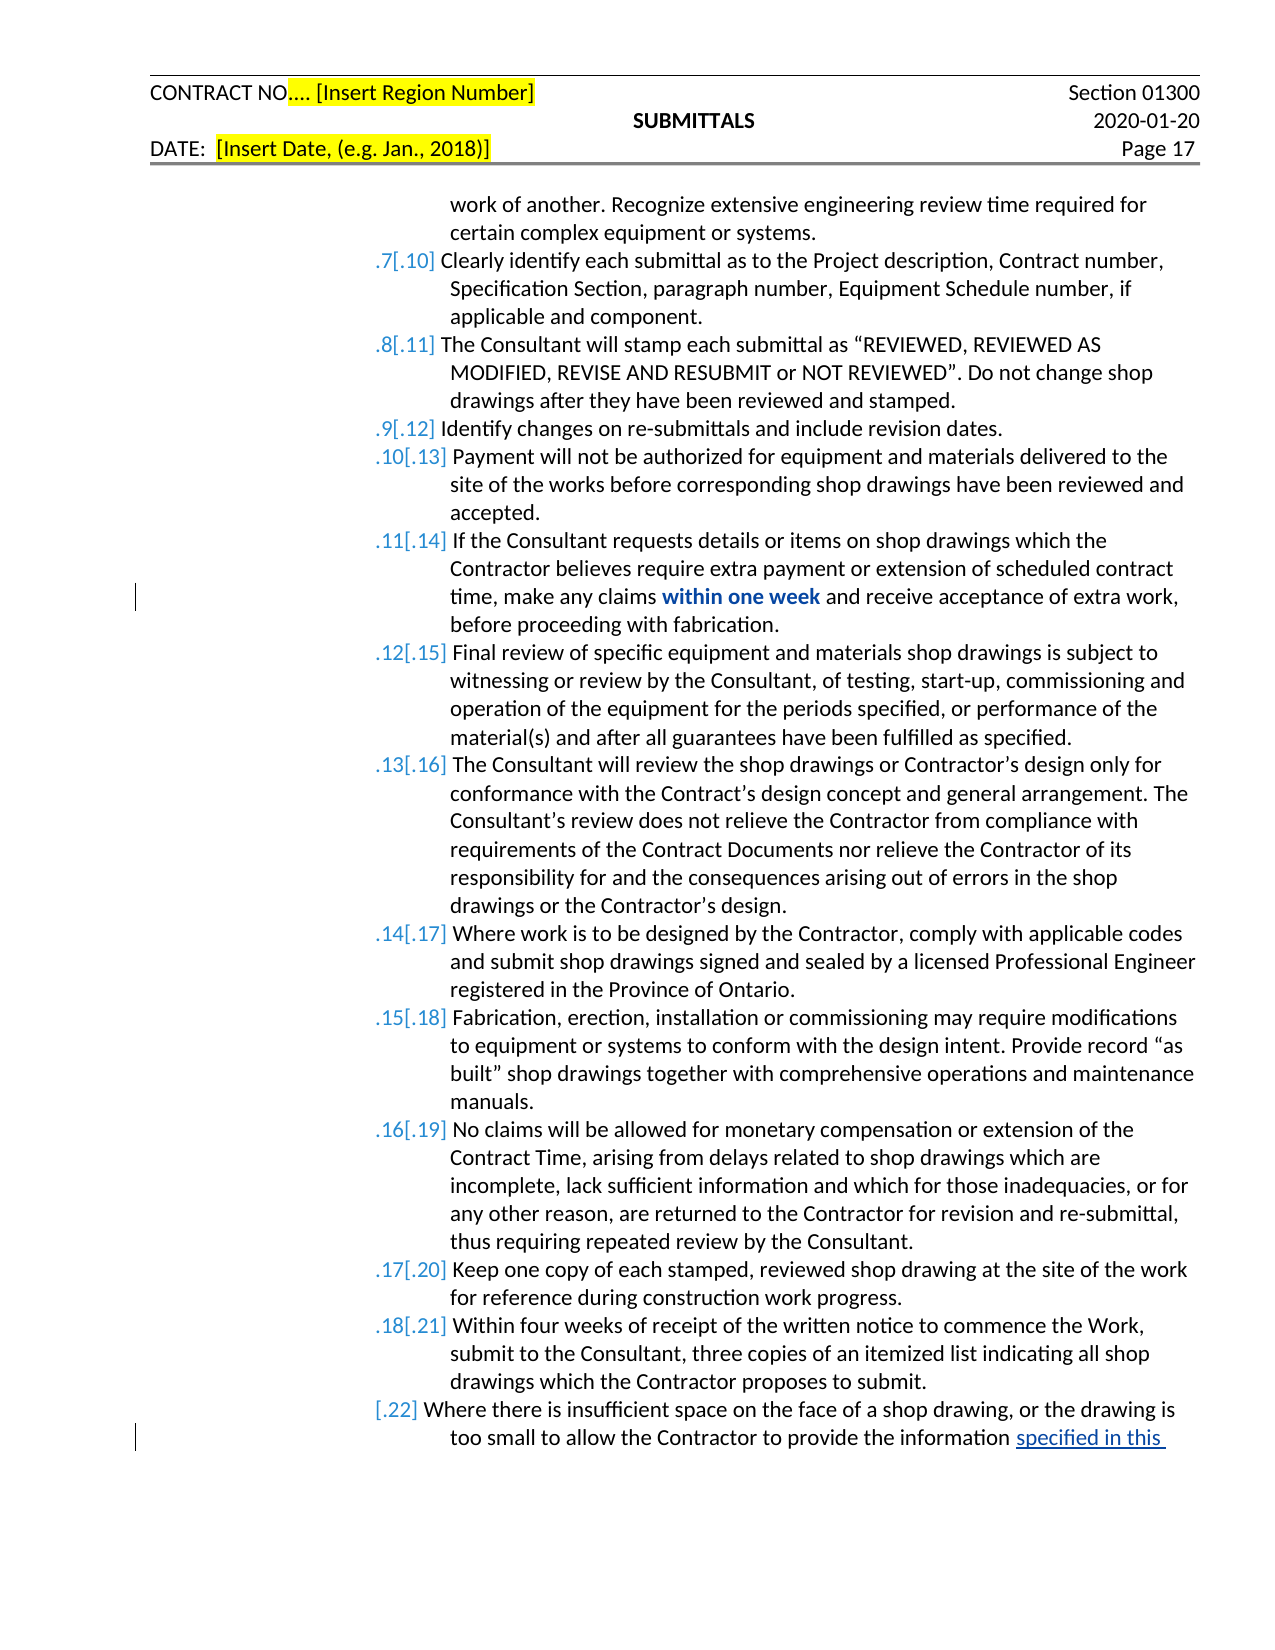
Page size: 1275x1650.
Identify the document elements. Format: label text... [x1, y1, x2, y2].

subtitle No claims will be allowed for monetary compensation or extension of the Contract Time, arising from delays related to shop drawings which are incomplete, lack sufficient information and which for those inadequacies, or for any other reason, are returned to the Contractor for revision and re-submittal, thus requiring repeated review by the Consultant. [375, 1115, 1200, 1255]
subtitle Where work is to be designed by the Contractor, comply with applicable codes and submit shop drawings signed and sealed by a licensed Professional Engineer registered in the Province of Ontario. [375, 919, 1200, 1003]
subtitle Identify changes on re-submittals and include revision dates. [375, 414, 1200, 442]
subtitle If the Consultant requests details or items on shop drawings which the Contractor believes require extra payment or extension of scheduled contract time, make any claims within one week and receive acceptance of extra work, before proceeding with fabrication. [375, 526, 1200, 638]
subtitle Payment will not be authorized for equipment and materials delivered to the site of the works before corresponding shop drawings have been reviewed and accepted. [375, 442, 1200, 526]
subtitle The Consultant will review the shop drawings or Contractor’s design only for conformance with the Contract’s design concept and general arrangement. The Consultant’s review does not relieve the Contractor from compliance with requirements of the Contract Documents nor relieve the Contractor of its responsibility for and the consequences arising out of errors in the shop drawings or the Contractor’s design. [375, 751, 1200, 919]
subtitle Fabrication, erection, installation or commissioning may require modifications to equipment or systems to conform with the design intent. Provide record “as built” shop drawings together with comprehensive operations and maintenance manuals. [375, 1003, 1200, 1115]
subtitle Clearly identify each submittal as to the Project description, Contract number, Specification Section, paragraph number, Equipment Schedule number, if applicable and component. [375, 246, 1200, 330]
subtitle The Consultant will stamp each submittal as “REVIEWED, REVIEWED AS MODIFIED, REVISE AND RESUBMIT or NOT REVIEWED”. Do not change shop drawings after they have been reviewed and stamped. [375, 330, 1200, 414]
subtitle Within four weeks of receipt of the written notice to commence the Work, submit to the Consultant, three copies of an itemized list indicating all shop drawings which the Contractor proposes to submit. [375, 1311, 1200, 1395]
subtitle Final review of specific equipment and materials shop drawings is subject to witnessing or review by the Consultant, of testing, start-up, commissioning and operation of the equipment for the periods specified, or performance of the material(s) and after all guarantees have been fulfilled as specified. [375, 638, 1200, 751]
subtitle Keep one copy of each stamped, reviewed shop drawing at the site of the work for reference during construction work progress. [375, 1255, 1200, 1311]
